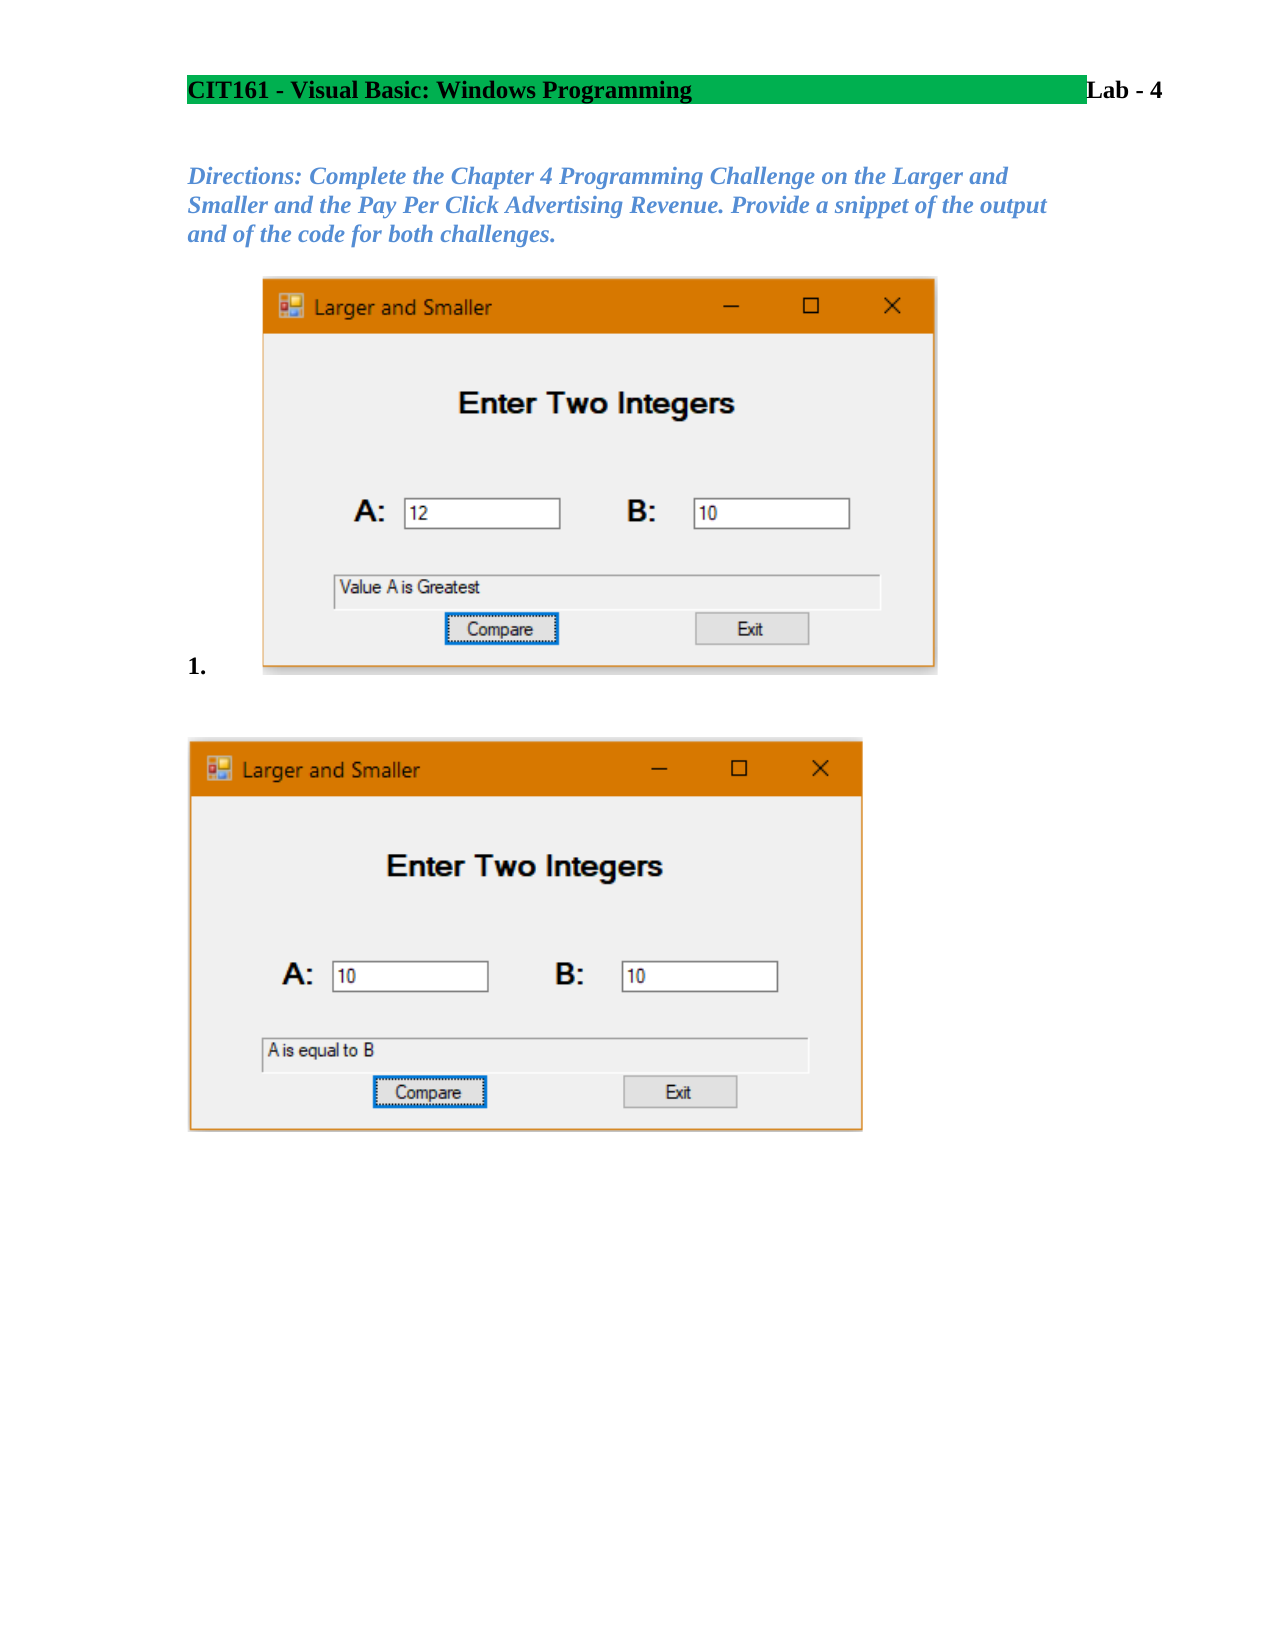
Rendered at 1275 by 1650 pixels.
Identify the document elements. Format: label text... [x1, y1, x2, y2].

picture [187, 737, 863, 1132]
text Directions: Complete the Chapter 4 Programming Challenge on the Larger and Smaller and the Pay Per Click Advertising Revenue. Provide a snippet of the output and of the code for both challenges. [187, 161, 1087, 247]
picture [262, 276, 938, 675]
